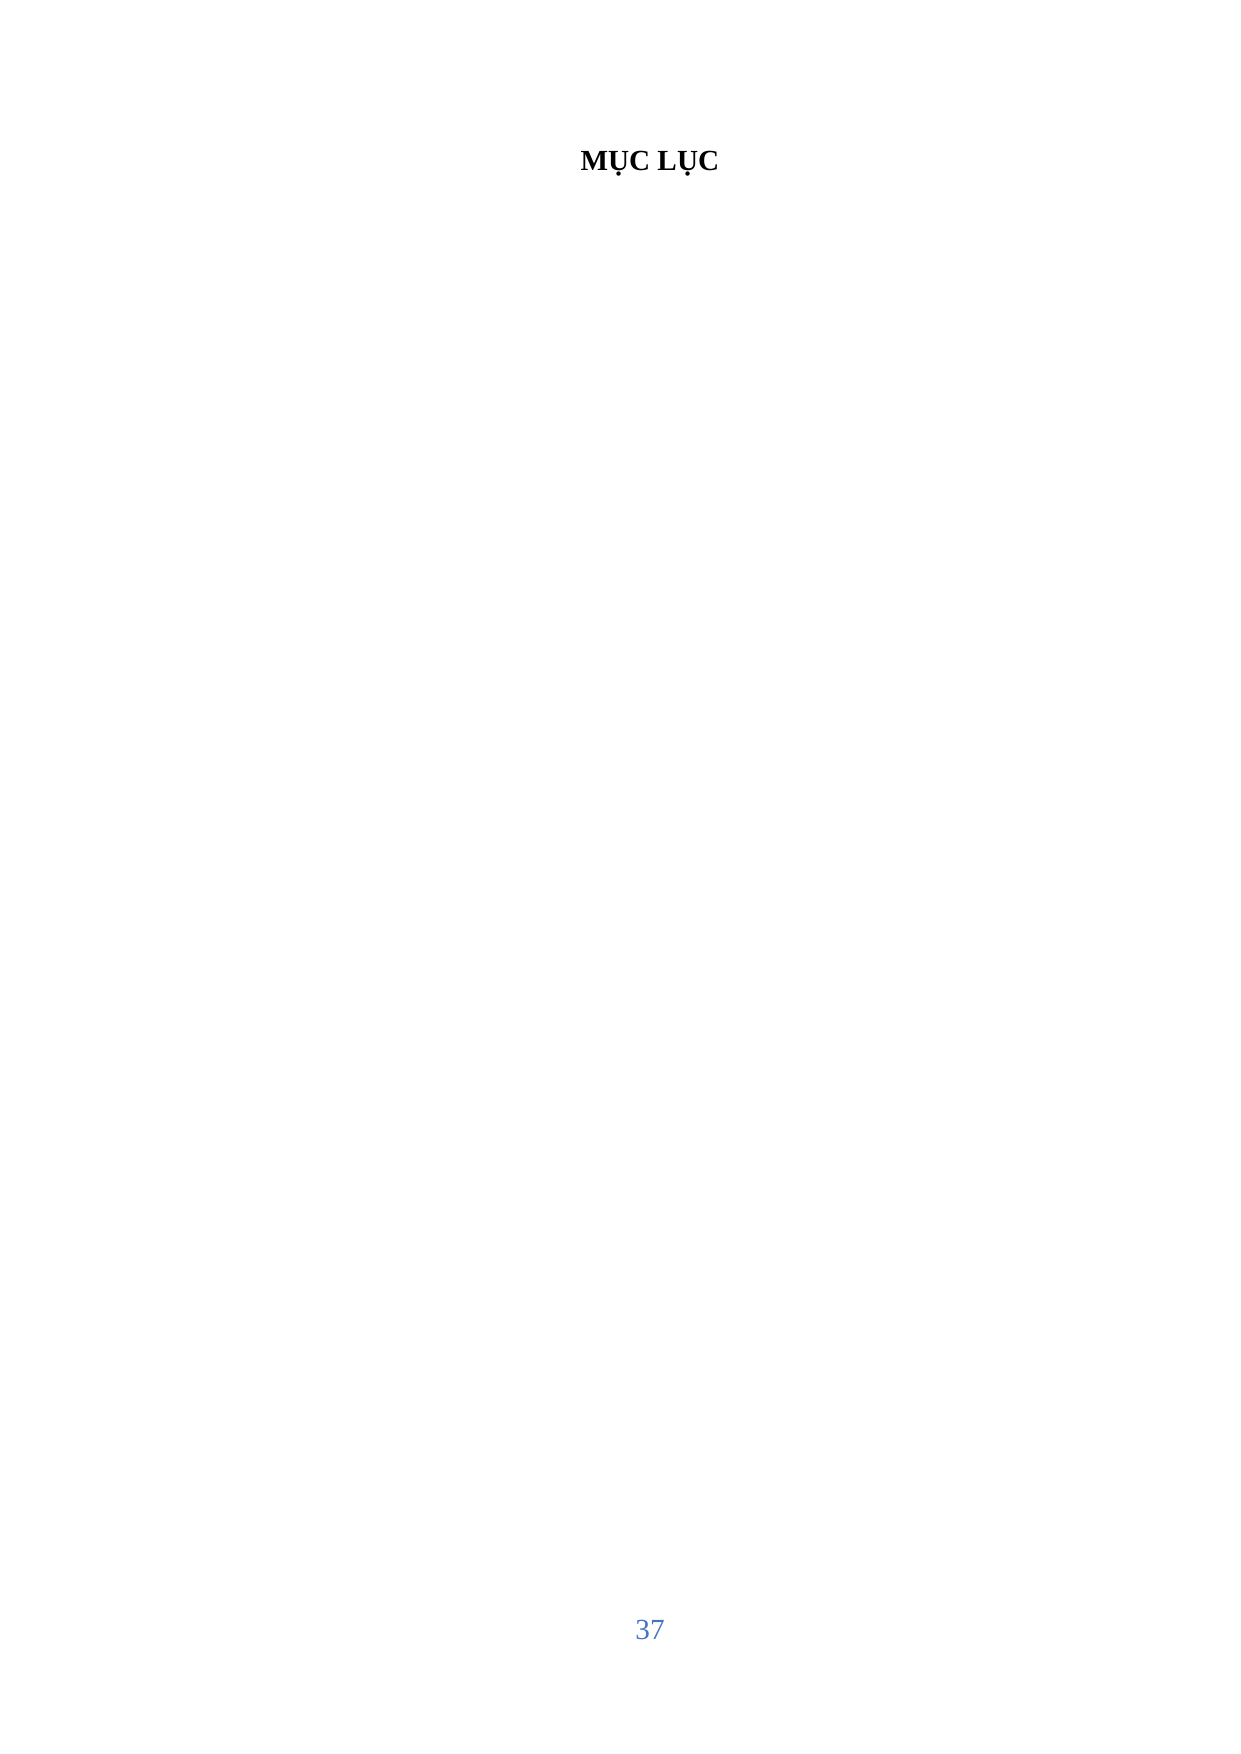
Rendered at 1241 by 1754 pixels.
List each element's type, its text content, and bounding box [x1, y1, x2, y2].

subtitle MỤC LỤC [177, 143, 1122, 177]
